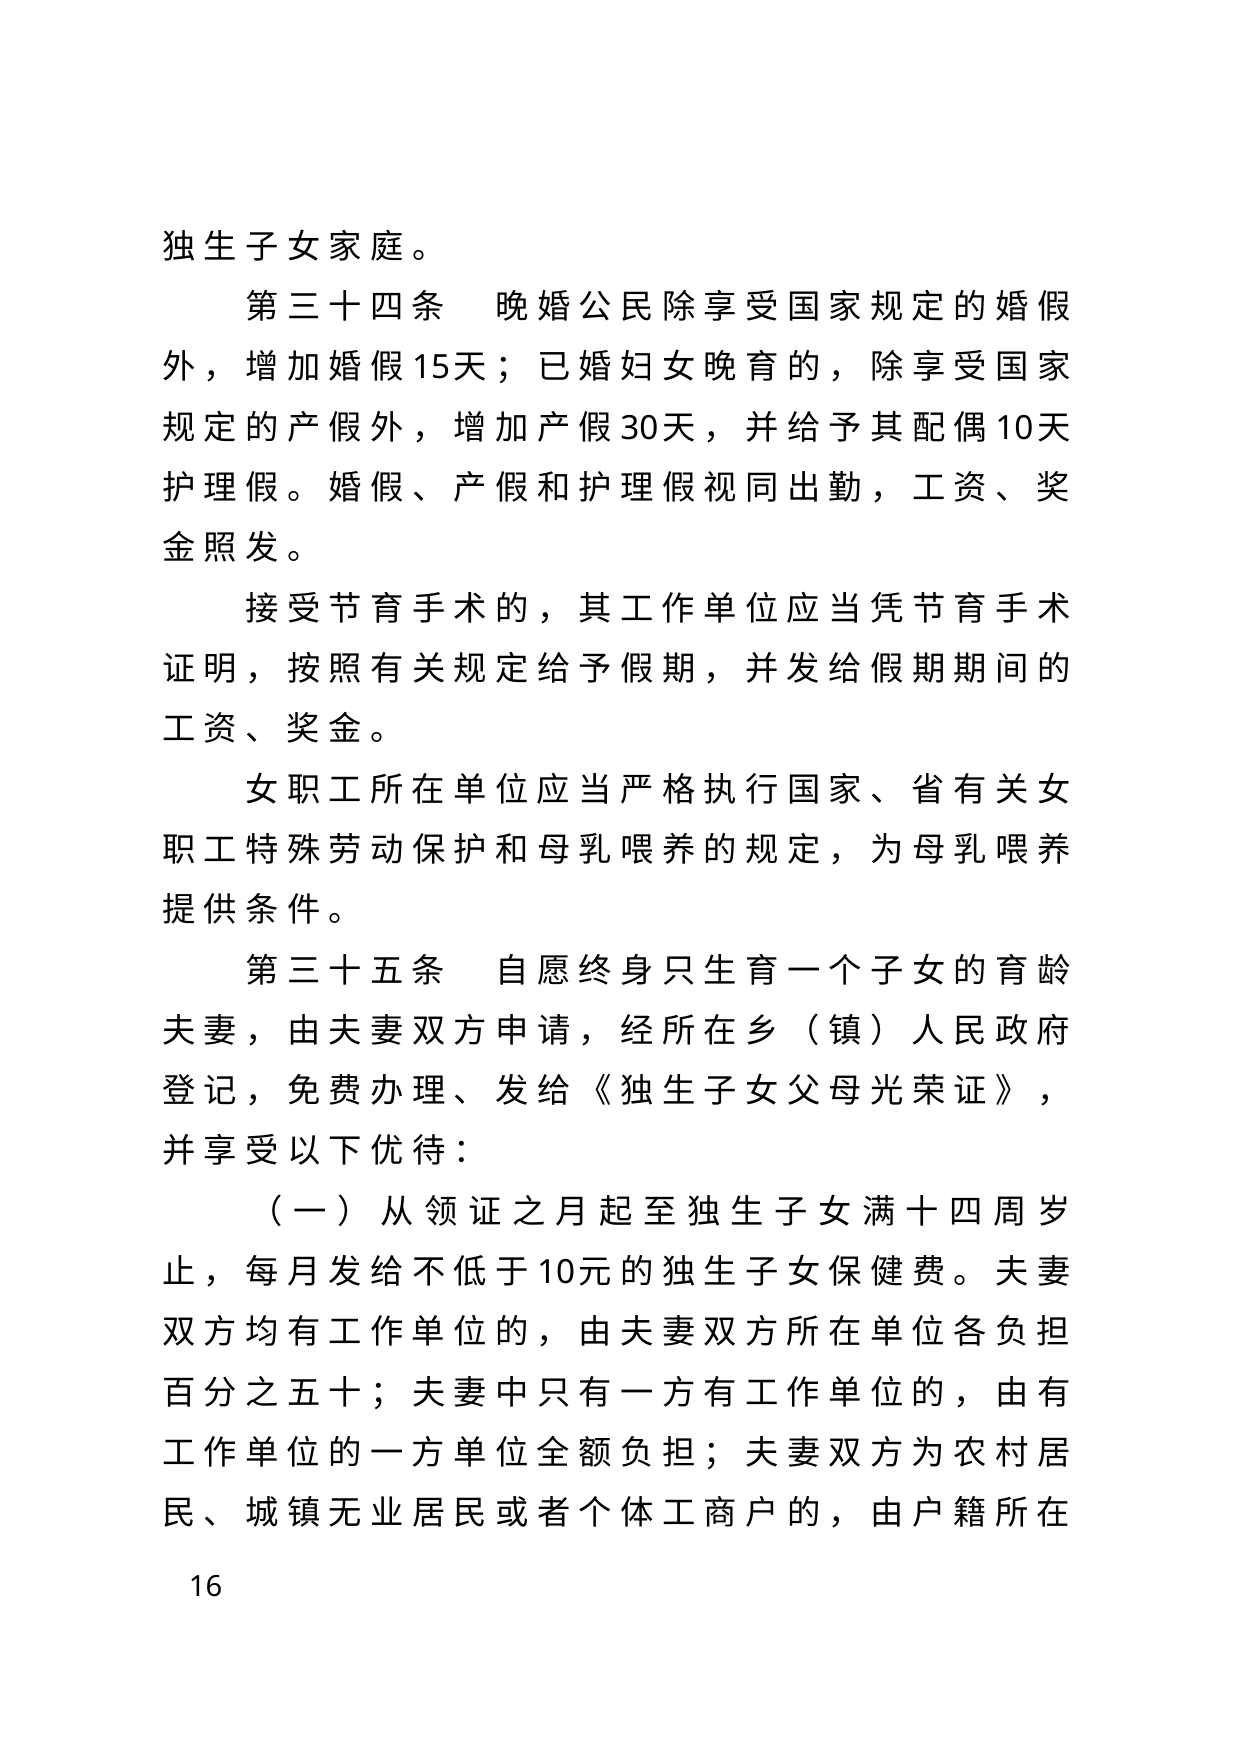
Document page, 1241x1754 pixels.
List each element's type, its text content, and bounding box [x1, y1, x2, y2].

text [162, 1178, 1078, 1540]
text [162, 213, 1078, 274]
text 第三十五条 自愿终身只生育一个子女的育龄夫妻，由夫妻双方申请，经所在乡（镇）人民政府登记，免费办理、发给《独生子女父母光荣证》，并享受以下优待： [162, 937, 1078, 1178]
text 第三十四条 晚婚公民除享受国家规定的婚假外，增加婚假15天；已婚妇女晚育的，除享受国家规定的产假外，增加产假30天，并给予其配偶10天护理假。婚假、产假和护理假视同出勤，工资、奖金照发。 [162, 274, 1078, 575]
text 接受节育手术的，其工作单位应当凭节育手术证明，按照有关规定给予假期，并发给假期期间的工资、奖金。 [162, 575, 1078, 756]
text 女职工所在单位应当严格执行国家、省有关女职工特殊劳动保护和母乳喂养的规定，为母乳喂养提供条件。 [162, 756, 1078, 937]
